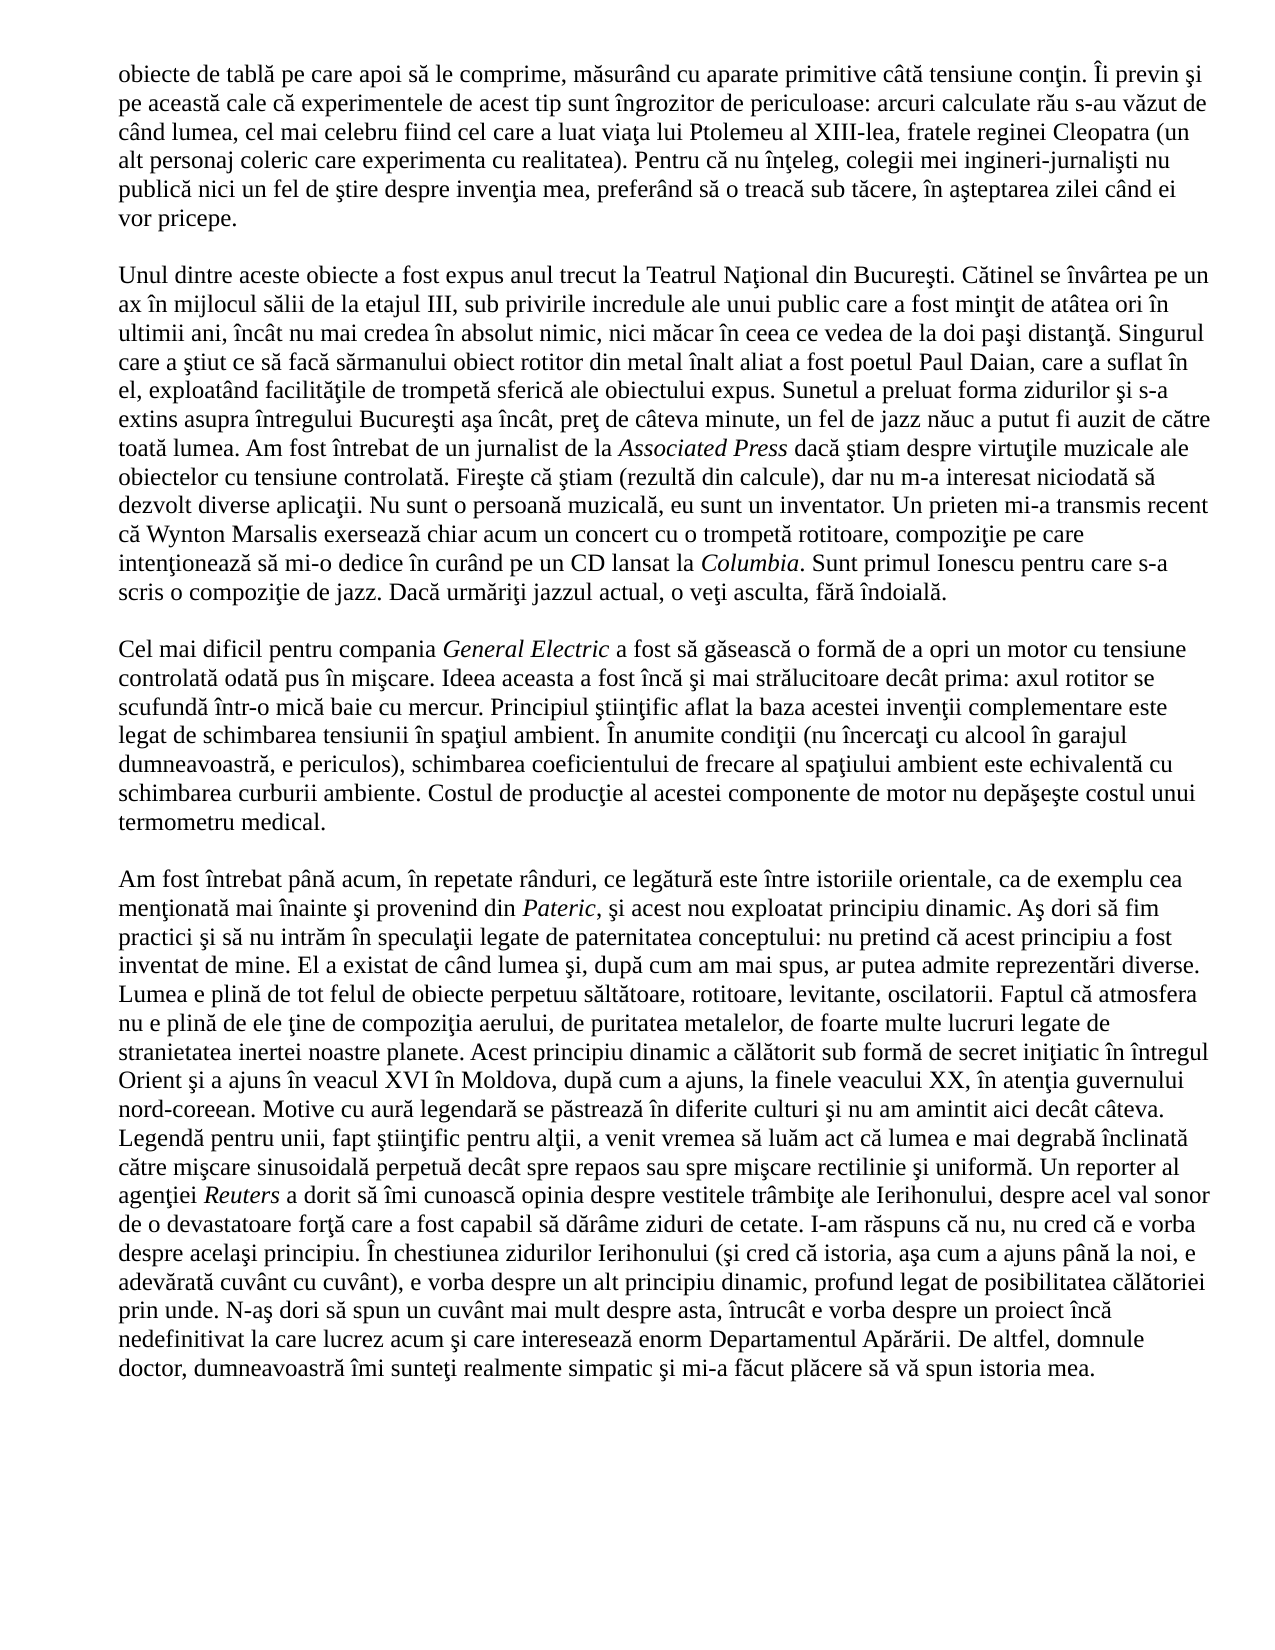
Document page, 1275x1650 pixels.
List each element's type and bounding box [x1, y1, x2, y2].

text [118, 59, 1216, 1439]
